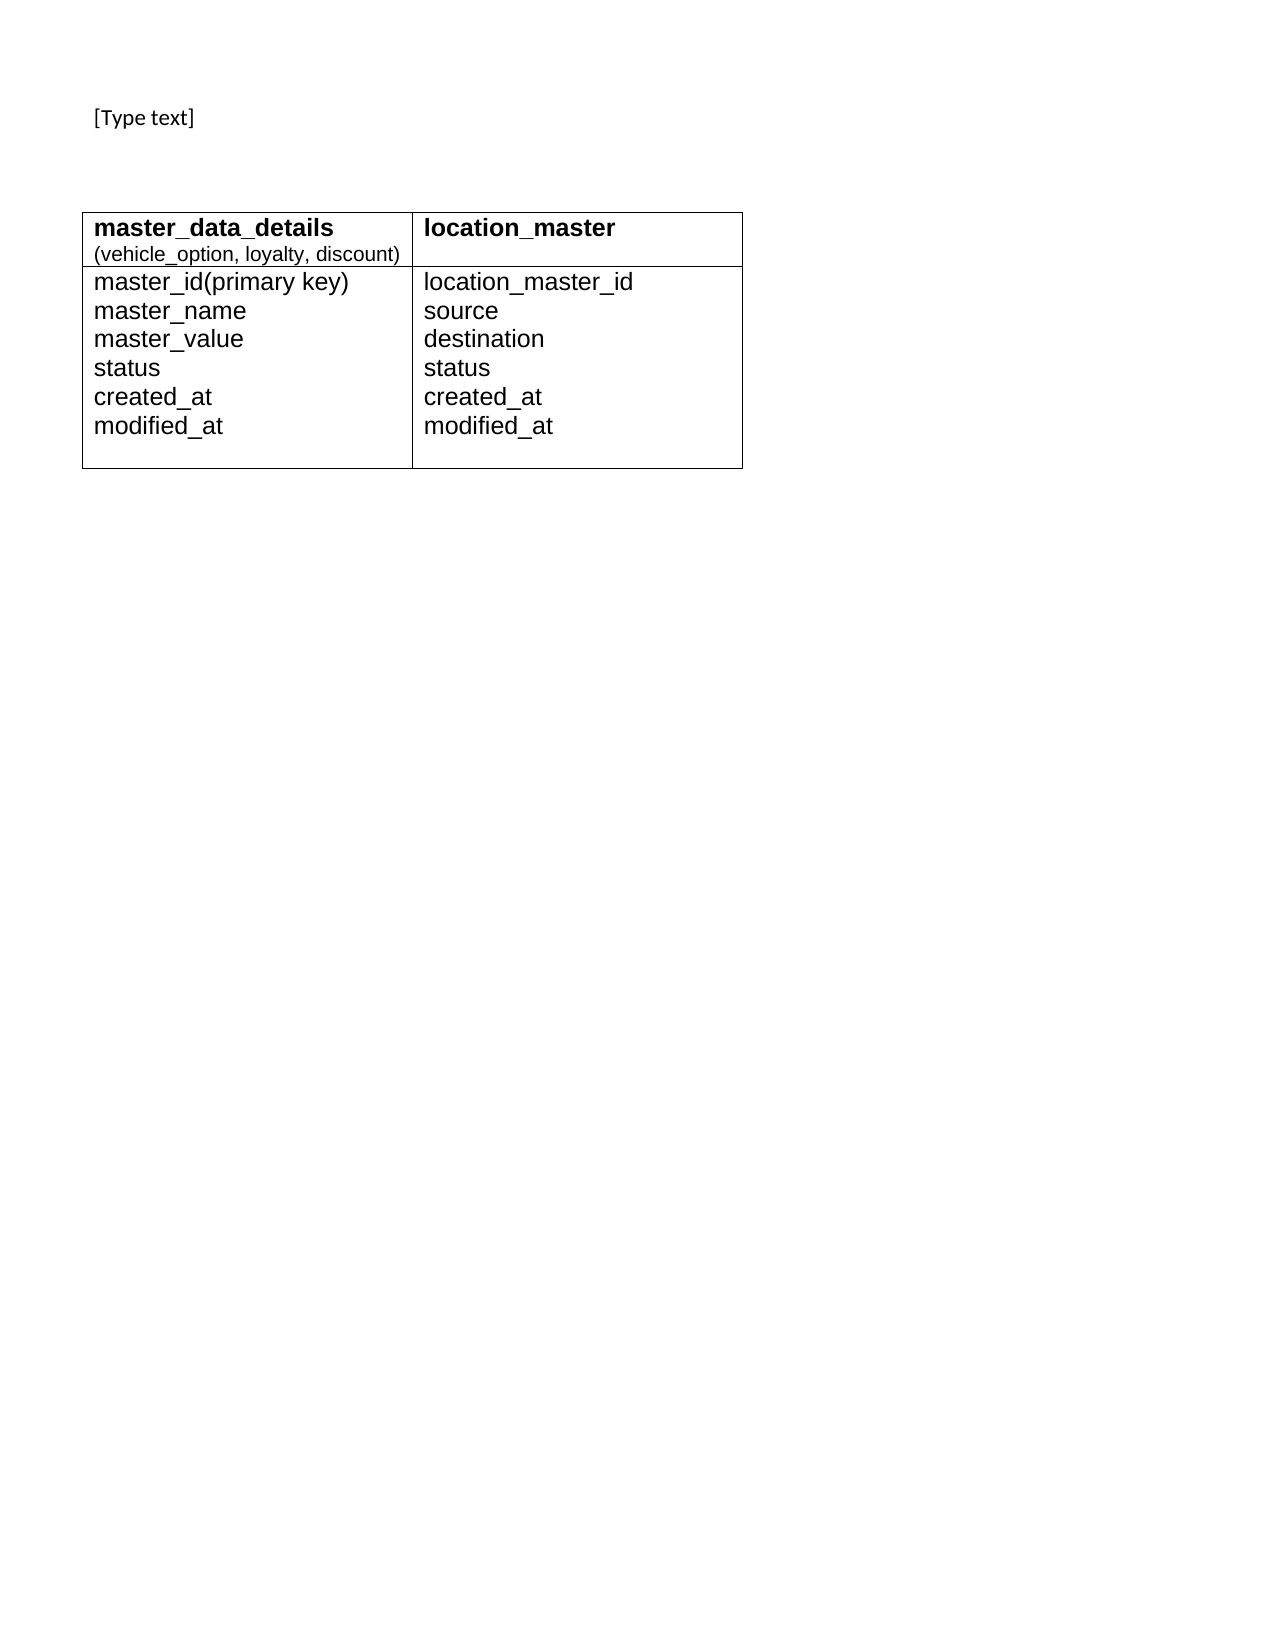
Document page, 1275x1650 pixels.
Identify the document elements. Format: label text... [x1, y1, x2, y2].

table_header master_data_details (vehicle_option, loyalty, discount) [83, 213, 412, 266]
table_header location_master [413, 213, 742, 266]
table_cell location_master_id source destination status created_at modified_at [413, 267, 742, 468]
table_cell master_id(primary key) master_name master_value status created_at modified_at [83, 267, 412, 468]
